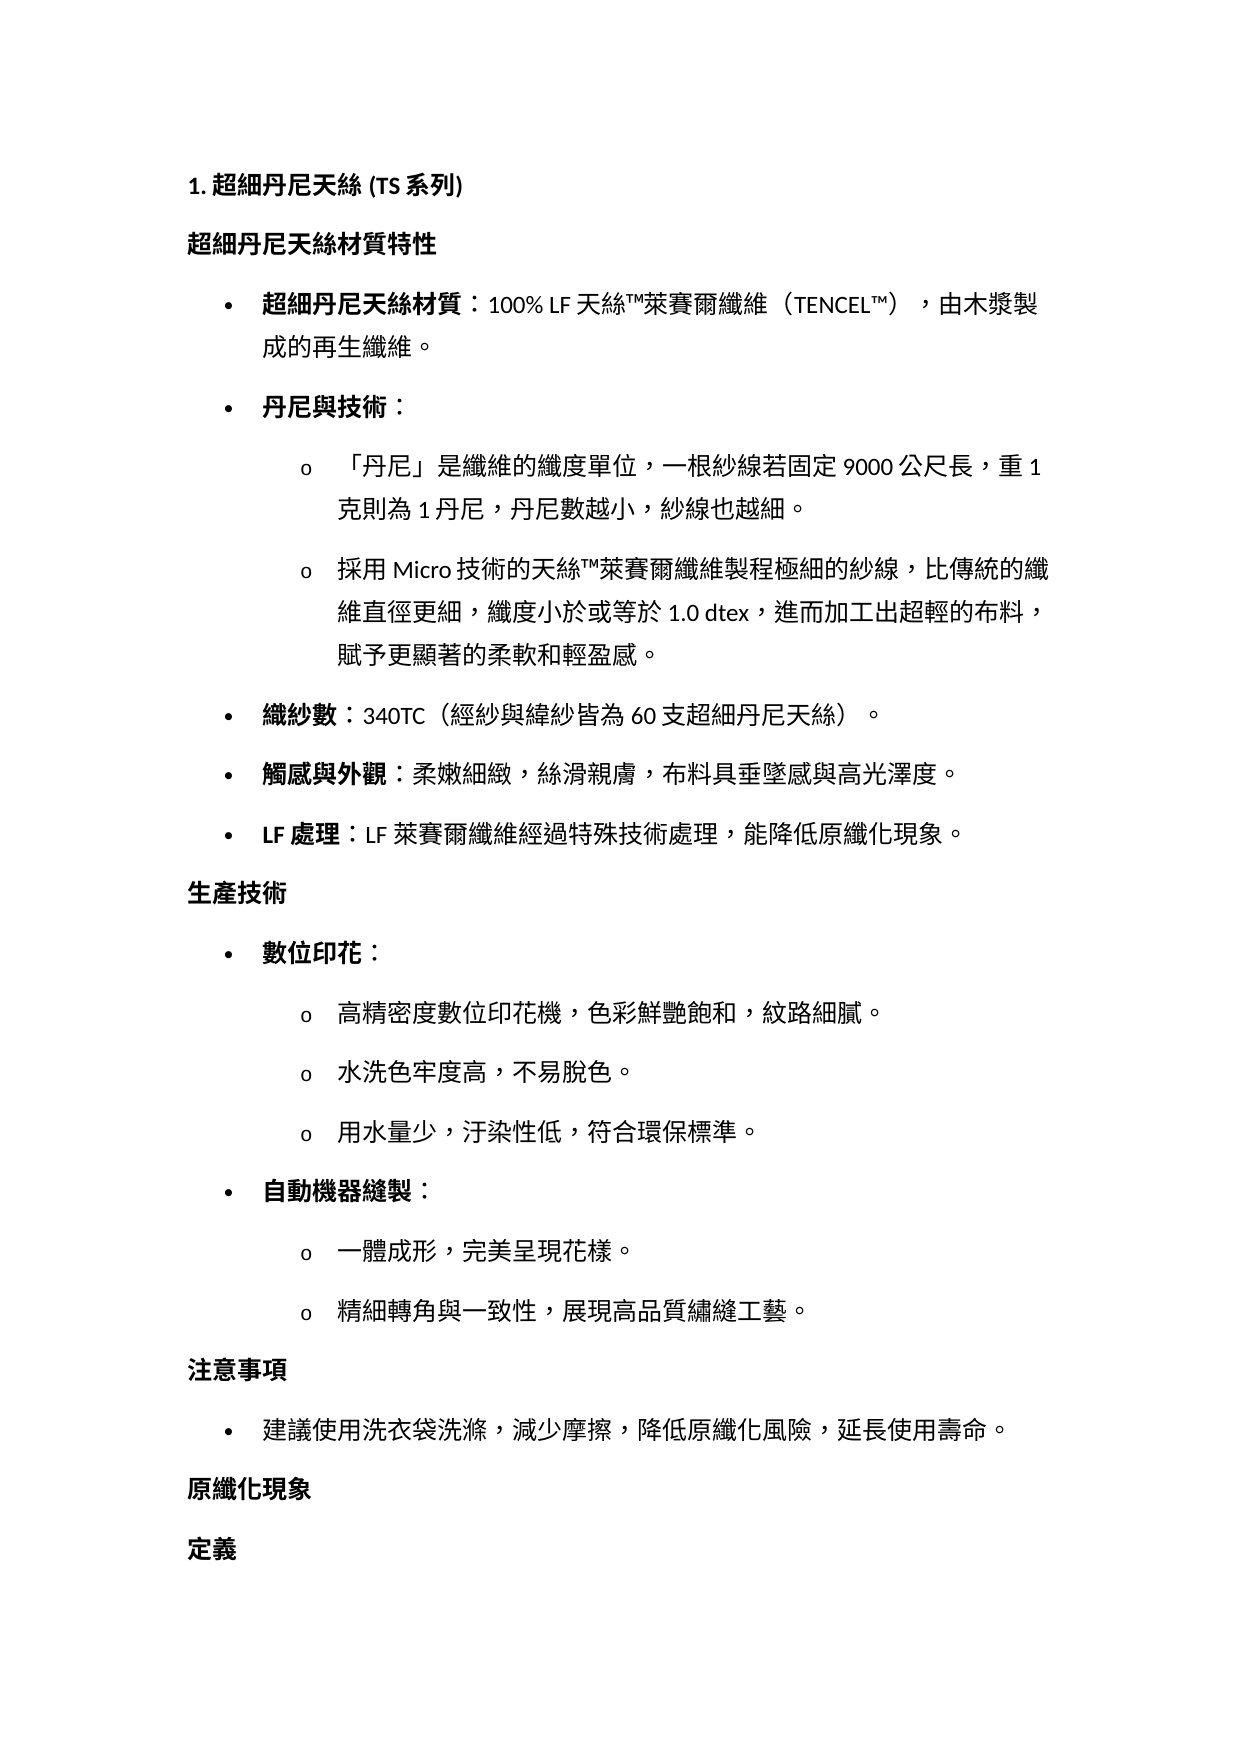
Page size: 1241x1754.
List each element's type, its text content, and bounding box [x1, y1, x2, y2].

list 高精密度數位印花機，色彩鮮艷飽和，紋路細膩。 [300, 992, 1053, 1030]
list LF 處理：LF 萊賽爾纖維經過特殊技術處理，能降低原纖化現象。 [225, 814, 1053, 851]
list 觸感與外觀：柔嫩細緻，絲滑親膚，布料具垂墜感與高光澤度。 [225, 754, 1053, 792]
text 注意事項 [187, 1350, 1053, 1387]
text 生產技術 [187, 873, 1053, 911]
list 用水量少，汙染性低，符合環保標準。 [300, 1112, 1053, 1149]
list 水洗色牢度高，不易脫色。 [300, 1052, 1053, 1089]
list 自動機器縫製： [225, 1171, 1053, 1209]
list 丹尼與技術： [225, 386, 1053, 424]
list 一體成形，完美呈現花樣。 [300, 1231, 1053, 1268]
text 1. 超細丹尼天絲 (TS系列) [187, 164, 1053, 202]
list 精細轉角與一致性，展現高品質繡縫工藝。 [300, 1290, 1053, 1328]
text 超細丹尼天絲材質特性 [187, 224, 1053, 262]
list 「丹尼」是纖維的纖度單位，一根紗線若固定9000公尺長，重1克則為1丹尼，丹尼數越小，紗線也越細。 [300, 446, 1053, 527]
list 織紗數：340TC（經紗與緯紗皆為60支超細丹尼天絲）。 [225, 694, 1053, 732]
text 原纖化現象 [187, 1469, 1053, 1507]
list 建議使用洗衣袋洗滌，減少摩擦，降低原纖化風險，延長使用壽命。 [225, 1409, 1053, 1447]
list 採用Micro技術的天絲™萊賽爾纖維製程極細的紗線，比傳統的纖維直徑更細，纖度小於或等於1.0 dtex，進而加工出超輕的布料，賦予更顯著的柔軟和輕盈感。 [300, 549, 1053, 672]
text 定義 [187, 1529, 1053, 1566]
list 數位印花： [225, 933, 1053, 970]
list 超細丹尼天絲材質：100% LF天絲™萊賽爾纖維（TENCEL™），由木漿製成的再生纖維。 [225, 284, 1053, 364]
